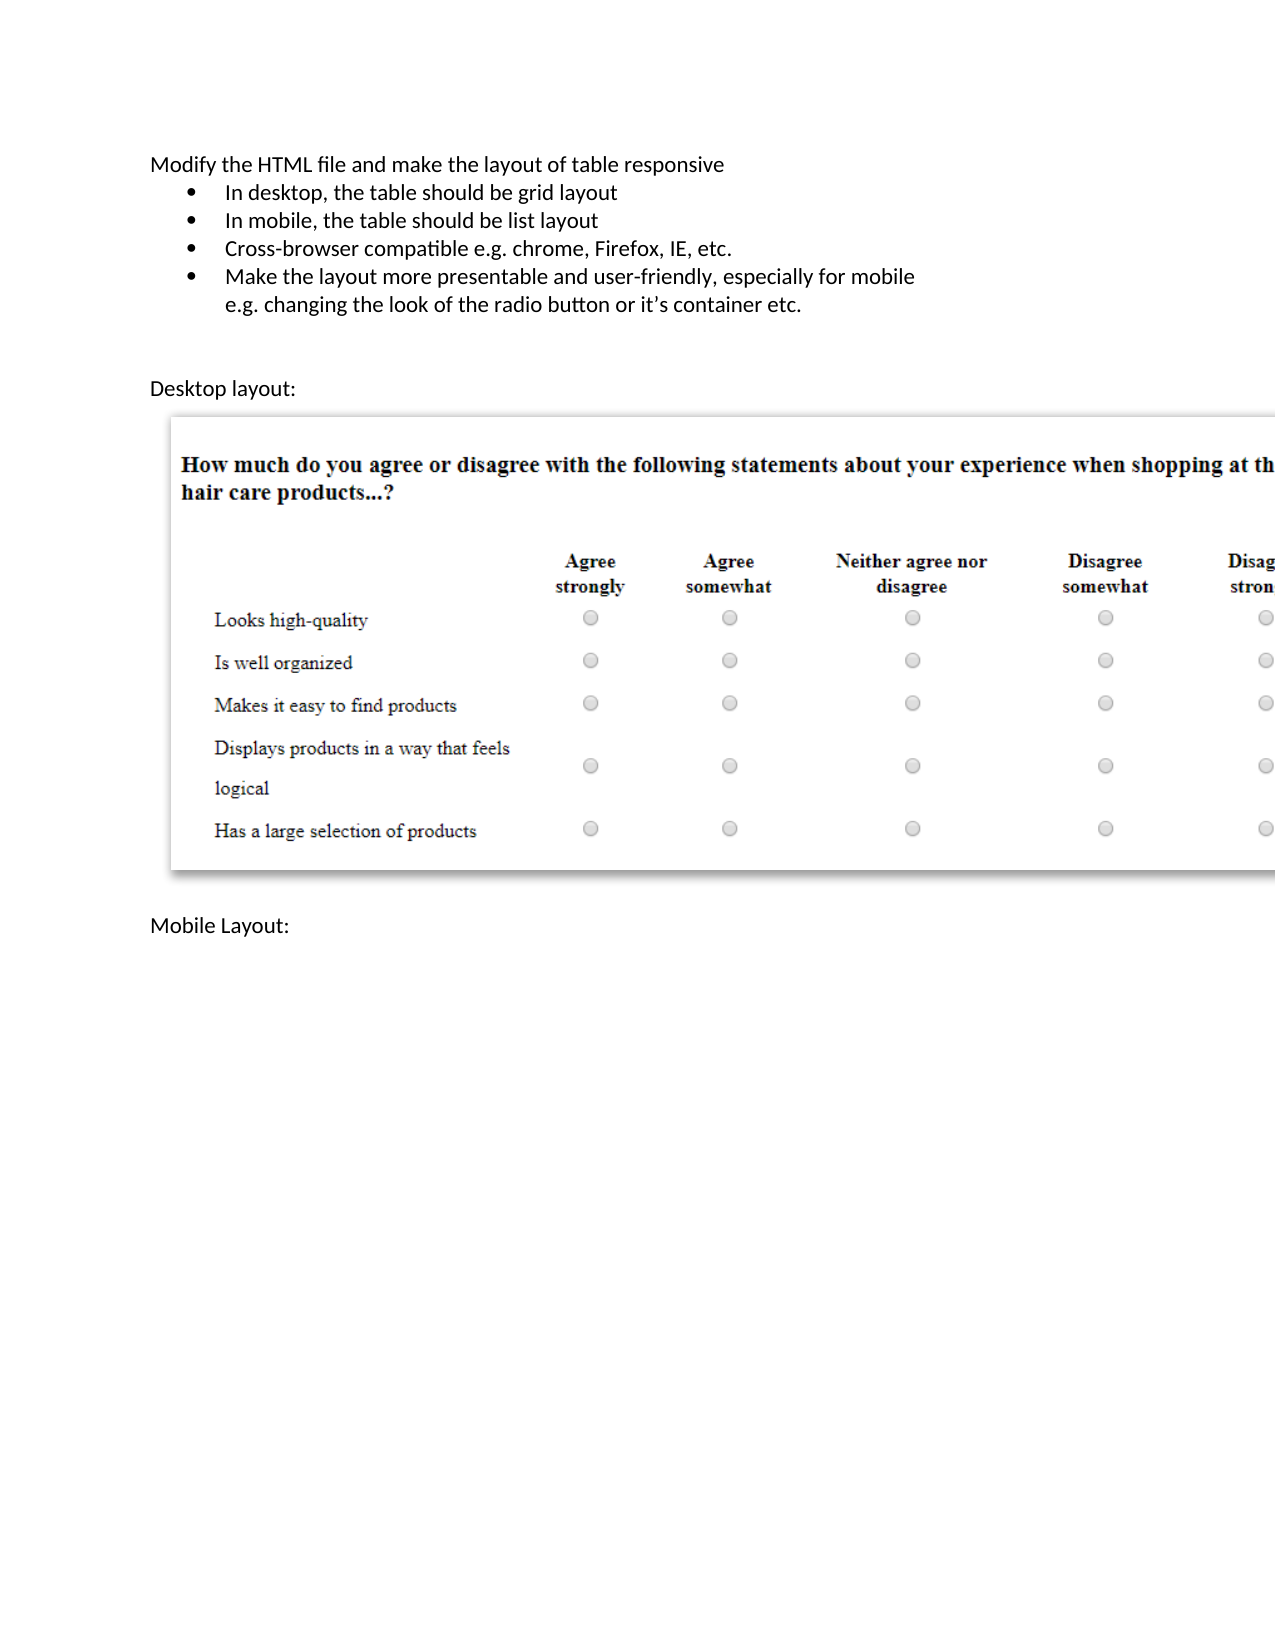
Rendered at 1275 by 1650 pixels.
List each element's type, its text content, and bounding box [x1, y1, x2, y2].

list Modify the HTML file and make the layout of table responsive [150, 150, 1125, 178]
list In mobile, the table should be list layout [187, 206, 1125, 234]
list Make the layout more presentable and user-friendly, especially for mobile [187, 262, 1125, 290]
list In desktop, the table should be grid layout [187, 178, 1125, 206]
text Mobile Layout: [150, 912, 1125, 939]
picture [171, 417, 1275, 870]
list Cross-browser compatible e.g. chrome, Firefox, IE, etc. [187, 234, 1125, 262]
text Desktop layout: [150, 374, 1125, 402]
list e.g. changing the look of the radio button or it’s container etc. [225, 290, 1125, 318]
